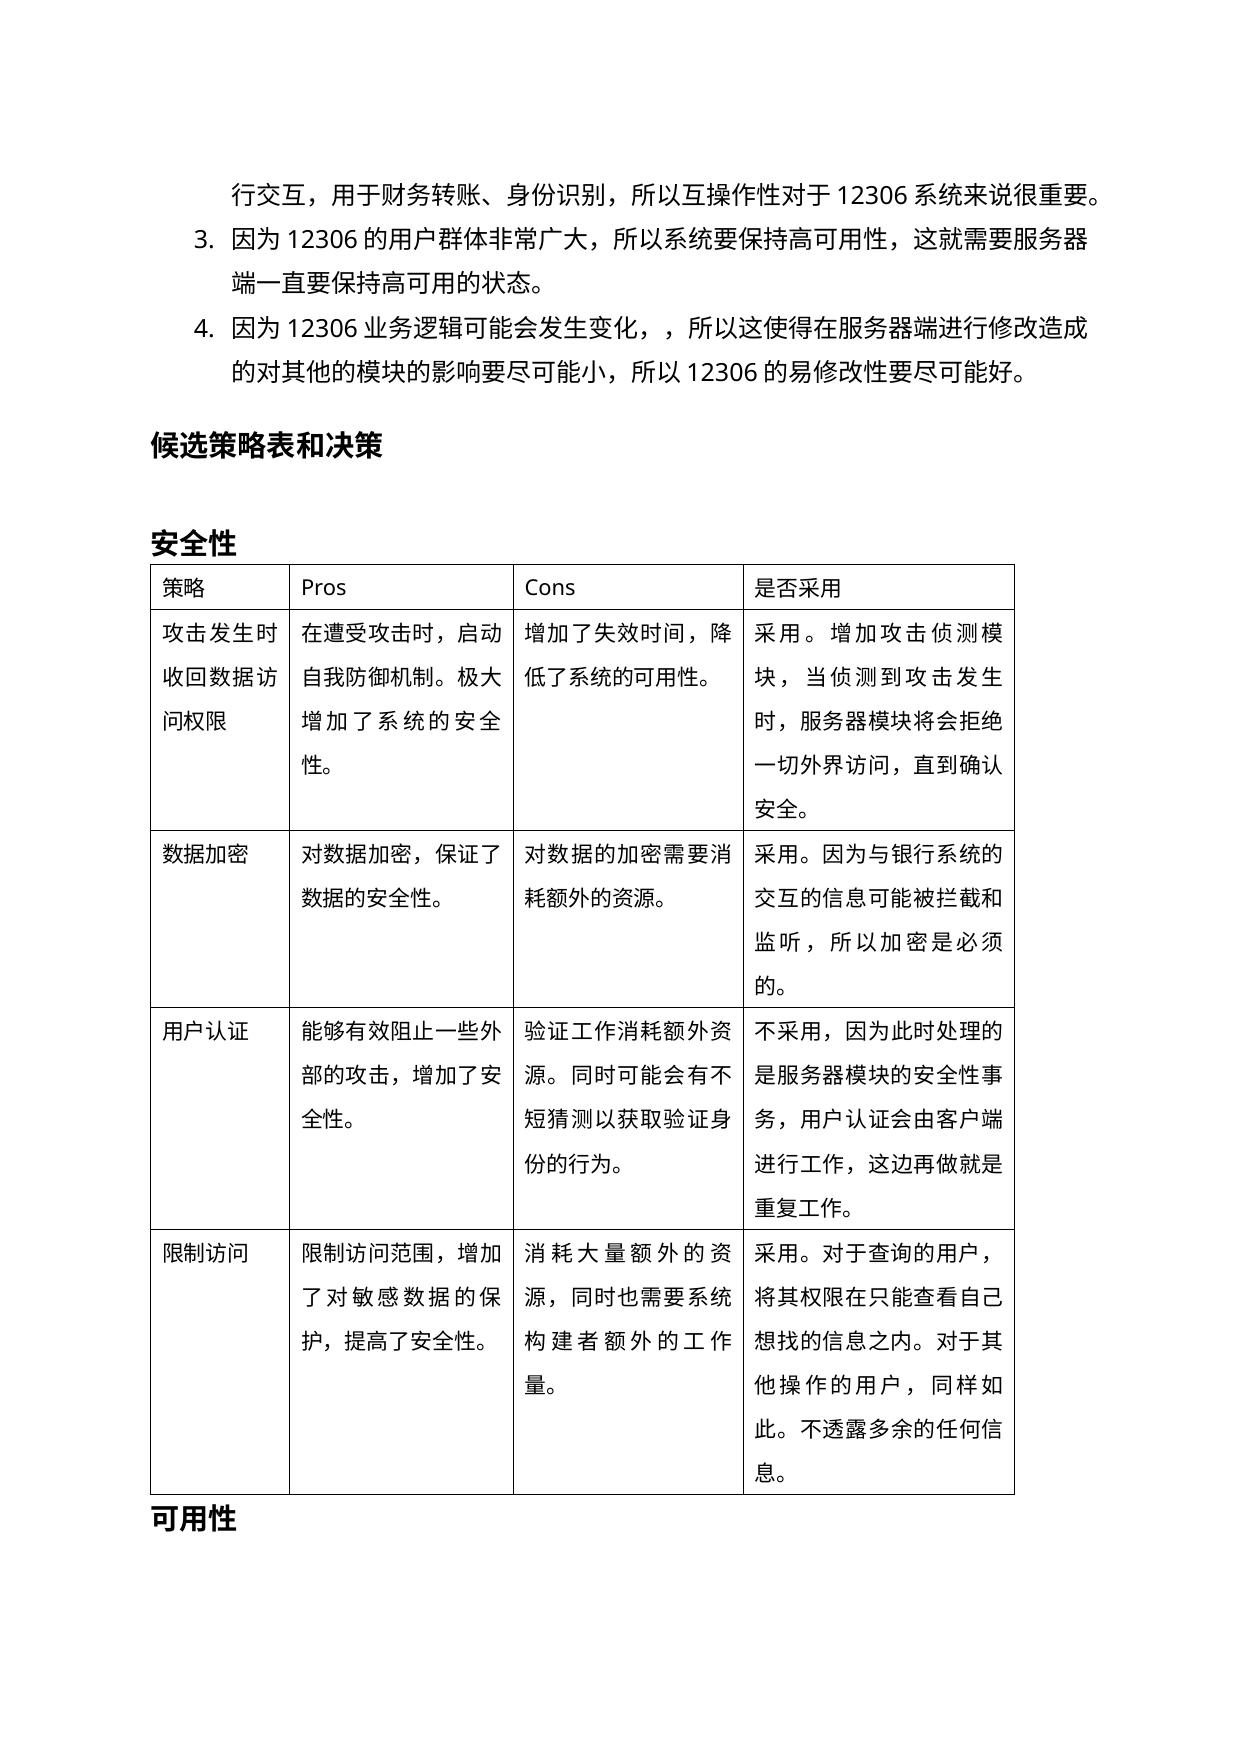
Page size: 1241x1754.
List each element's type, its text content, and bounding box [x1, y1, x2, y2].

text 安全性 [150, 519, 1090, 563]
subtitle 候选策略表和决策 [150, 421, 1090, 466]
table_cell 采用。对于查询的用户，将其权限在只能查看自己想找的信息之内。对于其他操作的用户，同样如此。不透露多余的任何信息。 [744, 1230, 1014, 1494]
table_cell 攻击发生时收回数据访问权限 [151, 610, 289, 830]
table_cell 验证工作消耗额外资源。同时可能会有不短猜测以获取验证身份的行为。 [514, 1008, 743, 1228]
table_cell 限制访问范围，增加了对敏感数据的保护，提高了安全性。 [290, 1230, 513, 1494]
table_header 策略 [151, 565, 289, 608]
table_cell 用户认证 [151, 1008, 289, 1228]
table_header Cons [514, 565, 743, 608]
table_cell 能够有效阻止一些外部的攻击，增加了安全性。 [290, 1008, 513, 1228]
table_cell 限制访问 [151, 1230, 289, 1494]
table_cell 消耗大量额外的资源，同时也需要系统构建者额外的工作量。 [514, 1230, 743, 1494]
table_cell 增加了失效时间，降低了系统的可用性。 [514, 610, 743, 830]
table_header 是否采用 [744, 565, 1014, 608]
table_header Pros [290, 565, 513, 608]
list 因为12306业务逻辑可能会发生变化，，所以这使得在服务器端进行修改造成的对其他的模块的影响要尽可能小，所以12306的易修改性要尽可能好。 [194, 304, 1090, 392]
table_cell 在遭受攻击时，启动自我防御机制。极大增加了系统的安全性。 [290, 610, 513, 830]
table_cell 采用。因为与银行系统的交互的信息可能被拦截和监听，所以加密是必须的。 [744, 831, 1014, 1007]
table_cell 采用。增加攻击侦测模块，当侦测到攻击发生时，服务器模块将会拒绝一切外界访问，直到确认安全。 [744, 610, 1014, 830]
table_cell 不采用，因为此时处理的是服务器模块的安全性事务，用户认证会由客户端进行工作，这边再做就是重复工作。 [744, 1008, 1014, 1228]
text 可用性 [150, 1495, 1090, 1539]
list 因为12306系统设计财务流通、身份识别，所以需要与银行系统与公安系统进行交互，用于财务转账、身份识别，所以互操作性对于12306系统来说很重要。 [194, 172, 1090, 216]
table_cell 数据加密 [151, 831, 289, 1007]
table_cell 对数据加密，保证了数据的安全性。 [290, 831, 513, 1007]
table_cell 对数据的加密需要消耗额外的资源。 [514, 831, 743, 1007]
list 因为12306的用户群体非常广大，所以系统要保持高可用性，这就需要服务器端一直要保持高可用的状态。 [194, 216, 1090, 304]
